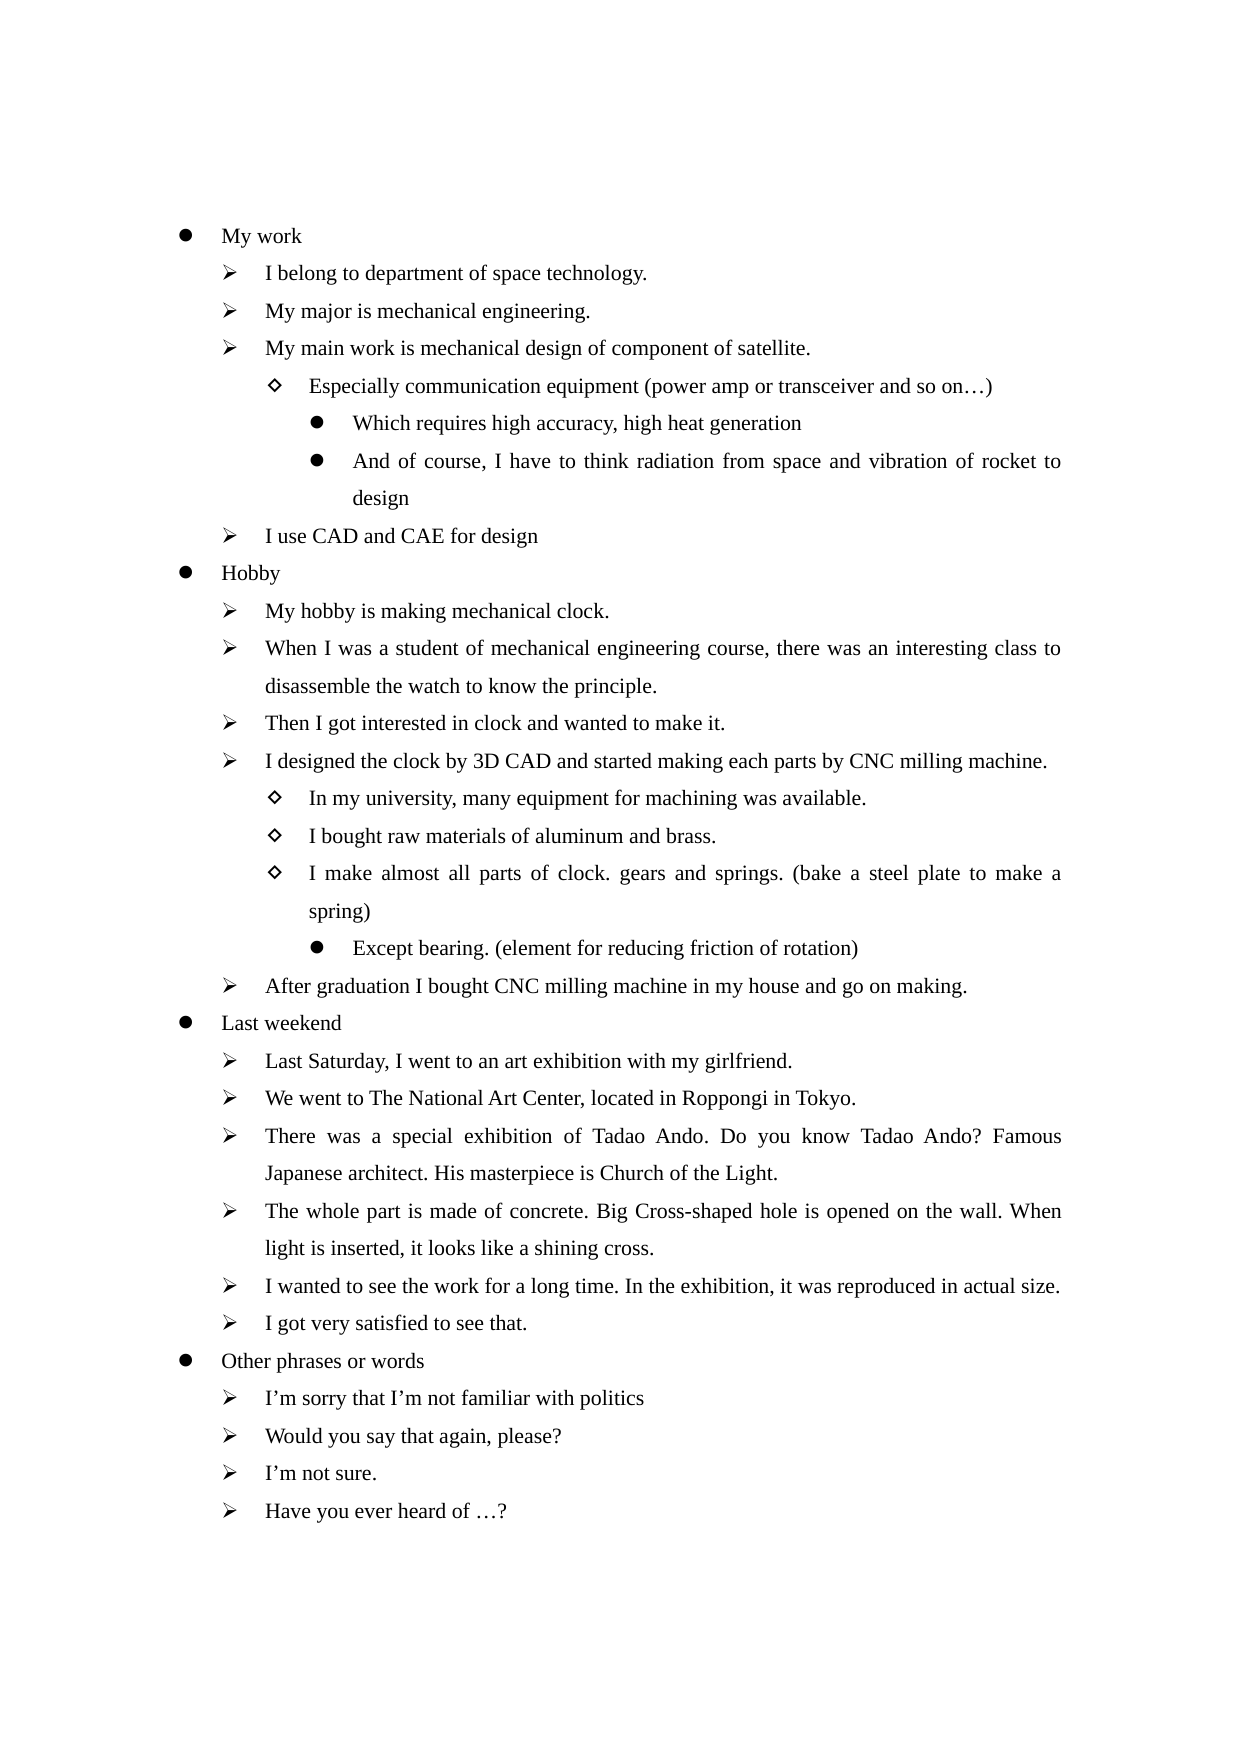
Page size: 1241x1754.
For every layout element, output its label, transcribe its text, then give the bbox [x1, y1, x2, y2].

list I wanted to see the work for a long time. In the exhibition, it was reproduced in actual size. [221, 1267, 1063, 1304]
list We went to The National Art Center, located in Roppongi in Tokyo. [221, 1079, 1063, 1117]
list My main work is mechanical design of component of satellite. [221, 329, 1063, 367]
list Other phrases or words [177, 1342, 1063, 1379]
list Then I got interested in clock and wanted to make it. [221, 704, 1063, 742]
list When I was a student of mechanical engineering course, there was an interesting class to disassemble the watch to know the principle. [221, 629, 1063, 704]
list Have you ever heard of …? [221, 1492, 1063, 1529]
list My hobby is making mechanical clock. [221, 592, 1063, 629]
list I got very satisfied to see that. [221, 1304, 1063, 1342]
list Which requires high accuracy, high heat generation [308, 404, 1063, 442]
list My work [177, 217, 1063, 254]
list I use CAD and CAE for design [221, 517, 1063, 554]
list I’m not sure. [221, 1454, 1063, 1492]
list Hobby [177, 554, 1063, 592]
list Last Saturday, I went to an art exhibition with my girlfriend. [221, 1042, 1063, 1079]
list Especially communication equipment (power amp or transceiver and so on…) [265, 367, 1063, 404]
list After graduation I bought CNC milling machine in my house and go on making. [221, 967, 1063, 1004]
list Except bearing. (element for reducing friction of rotation) [308, 929, 1063, 967]
list My major is mechanical engineering. [221, 292, 1063, 329]
list In my university, many equipment for machining was available. [265, 779, 1063, 817]
list Last weekend [177, 1004, 1063, 1042]
list The whole part is made of concrete. Big Cross-shaped hole is opened on the wall. When light is inserted, it looks like a shining cross. [221, 1192, 1063, 1267]
list I bought raw materials of aluminum and brass. [265, 817, 1063, 854]
list And of course, I have to think radiation from space and vibration of rocket to design [308, 442, 1063, 517]
list I’m sorry that I’m not familiar with politics [221, 1379, 1063, 1417]
list I belong to department of space technology. [221, 254, 1063, 292]
list I make almost all parts of clock. gears and springs. (bake a steel plate to make a spring) [265, 854, 1063, 929]
list Would you say that again, please? [221, 1417, 1063, 1454]
list There was a special exhibition of Tadao Ando. Do you know Tadao Ando? Famous Japanese architect. His masterpiece is Church of the Light. [221, 1117, 1063, 1192]
list I designed the clock by 3D CAD and started making each parts by CNC milling machine. [221, 742, 1063, 779]
